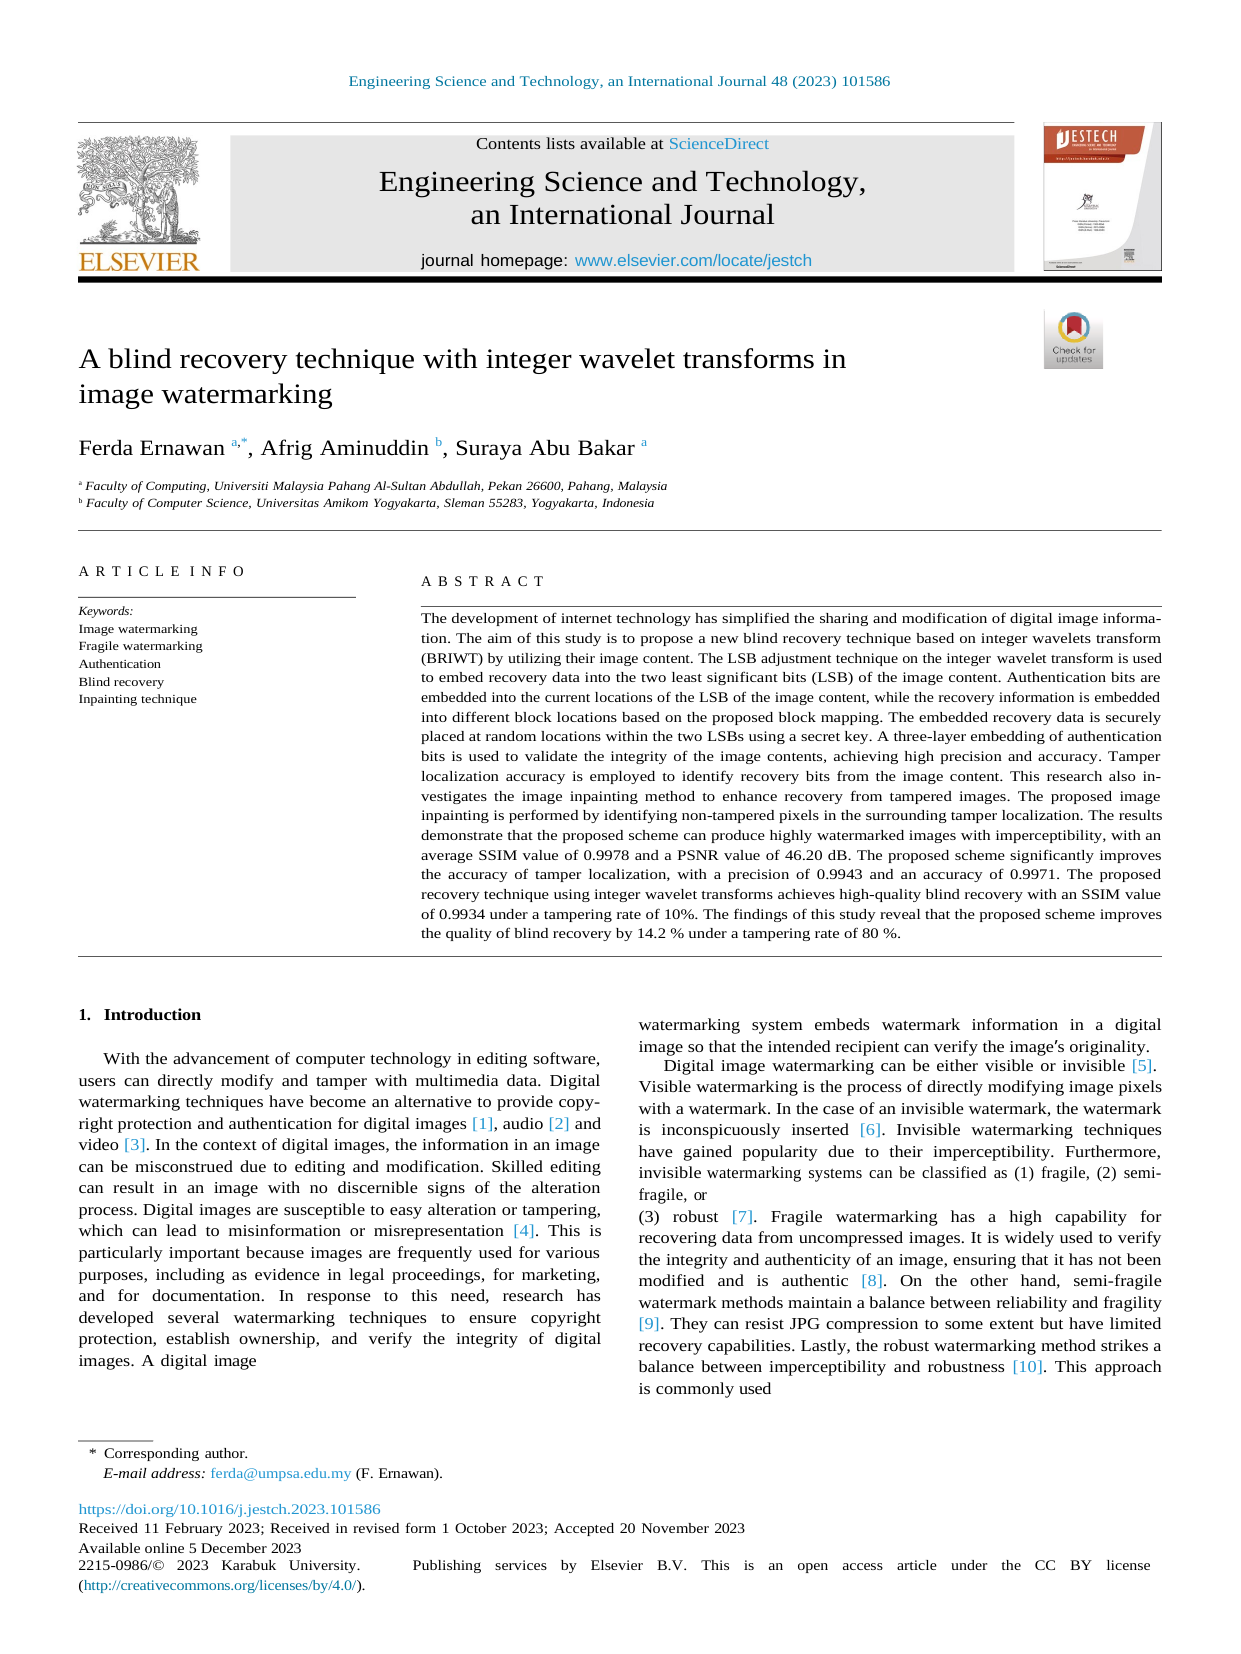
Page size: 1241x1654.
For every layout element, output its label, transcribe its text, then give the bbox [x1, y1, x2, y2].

text Engineering Science and Technology, an International Journal 48 (2023) 101586 [67, 72, 1172, 89]
picture [177, 1583, 183, 1590]
text * Corresponding author. [89, 1445, 1173, 1462]
text Ferda Ernawan a,*, Afrig Aminuddin b, Suraya Abu Bakar a [78, 435, 1173, 460]
picture [771, 76, 778, 84]
text With the advancement of computer technology in editing software, users can directly modify and tamper with multimedia data. Digital watermarking techniques have become an alternative to provide copy- right protection and authentication for digital images [1], audio [2] and video [3]. In the context of digital images, the information in an image can be misconstrued due to editing and modification. Skilled editing can result in an image with no discernible signs of the alteration process. Digital images are susceptible to easy alteration or tampering, which can lead to misinformation or misrepresentation [4]. This is particularly important because images are frequently used for various purposes, including as evidence in legal proceedings, for marketing, and for documentation. In response to this need, research has developed several watermarking techniques to ensure copyright protection, establish ownership, and verify the integrity of digital images. A digital image [78, 1049, 601, 1370]
text A R T I C L E I N F O [78, 563, 252, 580]
picture [303, 1581, 312, 1590]
text a Faculty of Computing, Universiti Malaysia Pahang Al-Sultan Abdullah, Pekan 26600, Pahang, Malaysia [78, 478, 1173, 493]
picture [780, 76, 786, 86]
picture [1043, 309, 1104, 369]
text watermarking system embeds watermark information in a digital image so that the intended recipient can verify the image’s originality. [638, 1014, 1162, 1057]
picture [1043, 122, 1162, 271]
text Received 11 February 2023; Received in revised form 1 October 2023; Accepted 20 November 2023 [78, 1520, 1173, 1537]
text (3) robust [7]. Fragile watermarking has a high capability for recovering data from uncompressed images. It is widely used to verify the integrity and authenticity of an image, ensuring that it has not been modified and is authentic [8]. On the other hand, semi-fragile watermark methods maintain a balance between reliability and fragility [9]. They can resist JPG compression to some extent but have limited recovery capabilities. Lastly, the robust watermarking method strikes a balance between imperceptibility and robustness [10]. This approach is commonly used [638, 1206, 1162, 1398]
text Available online 5 December 2023 [78, 1540, 1173, 1557]
text Digital image watermarking can be either visible or invisible [5]. [663, 1058, 1173, 1074]
text 2215-0986/© 2023 Karabuk University. Publishing services by Elsevier B.V. This is an open access article under the CC BY license (http://creativecommons.org/licenses/by/4.0/). [78, 1557, 1162, 1593]
picture [158, 1583, 168, 1590]
text Visible watermarking is the process of directly modifying image pixels with a watermark. In the case of an invisible watermark, the watermark is inconspicuously inserted [6]. Invisible watermarking techniques have gained popularity due to their imperceptibility. Furthermore, invisible watermarking systems can be classified as (1) fragile, (2) semi-fragile, or [638, 1077, 1162, 1204]
picture [367, 79, 374, 89]
picture [798, 76, 804, 84]
picture [248, 1581, 258, 1593]
picture [76, 135, 201, 271]
subtitle Introduction [78, 1005, 605, 1024]
picture [859, 76, 863, 86]
text https://doi.org/10.1016/j.jestch.2023.101586 [78, 1500, 1173, 1517]
text Blind recovery Inpainting technique [78, 674, 221, 706]
picture [741, 79, 747, 86]
text Keywords: [78, 603, 252, 618]
picture [583, 79, 590, 89]
text A blind recovery technique with integer wavelet transforms in image watermarking [78, 342, 921, 410]
picture [100, 1583, 106, 1593]
text Image watermarking Fragile watermarking Authentication [78, 621, 221, 671]
text The development of internet technology has simplified the sharing and modification of digital image informa- tion. The aim of this study is to propose a new blind recovery technique based on integer wavelets transform (BRIWT) by utilizing their image content. The LSB adjustment technique on the integer wavelet transform is used to embed recovery data into the two least significant bits (LSB) of the image content. Authentication bits are embedded into the current locations of the LSB of the image content, while the recovery information is embedded into different block locations based on the proposed block mapping. The embedded recovery data is securely placed at random locations within the two LSBs using a secret key. A three-layer embedding of authentication bits is used to validate the integrity of the image contents, achieving high precision and accuracy. Tamper localization accuracy is employed to identify recovery bits from the image content. This research also in- vestigates the image inpainting method to enhance recovery from tampered images. The proposed image inpainting is performed by identifying non-tampered pixels in the surrounding tamper localization. The results demonstrate that the proposed scheme can produce highly watermarked images with imperceptibility, with an average SSIM value of 0.9978 and a PSNR value of 46.20 dB. The proposed scheme significantly improves the accuracy of tamper localization, with a precision of 0.9943 and an accuracy of 0.9971. The proposed recovery technique using integer wavelet transforms achieves high-quality blind recovery with an SSIM value of 0.9934 under a tampering rate of 10%. The findings of this study reveal that the proposed scheme improves the quality of blind recovery by 14.2 % under a tampering rate of 80 %. [421, 610, 1162, 942]
text E-mail address: ferda@umpsa.edu.my (F. Ernawan). [103, 1465, 1173, 1482]
picture [717, 76, 723, 86]
text b Faculty of Computer Science, Universitas Amikom Yogyakarta, Sleman 55283, Yogyakarta, Indonesia [78, 496, 1173, 511]
picture [313, 1580, 319, 1590]
text A B S T R A C T [421, 573, 1173, 589]
